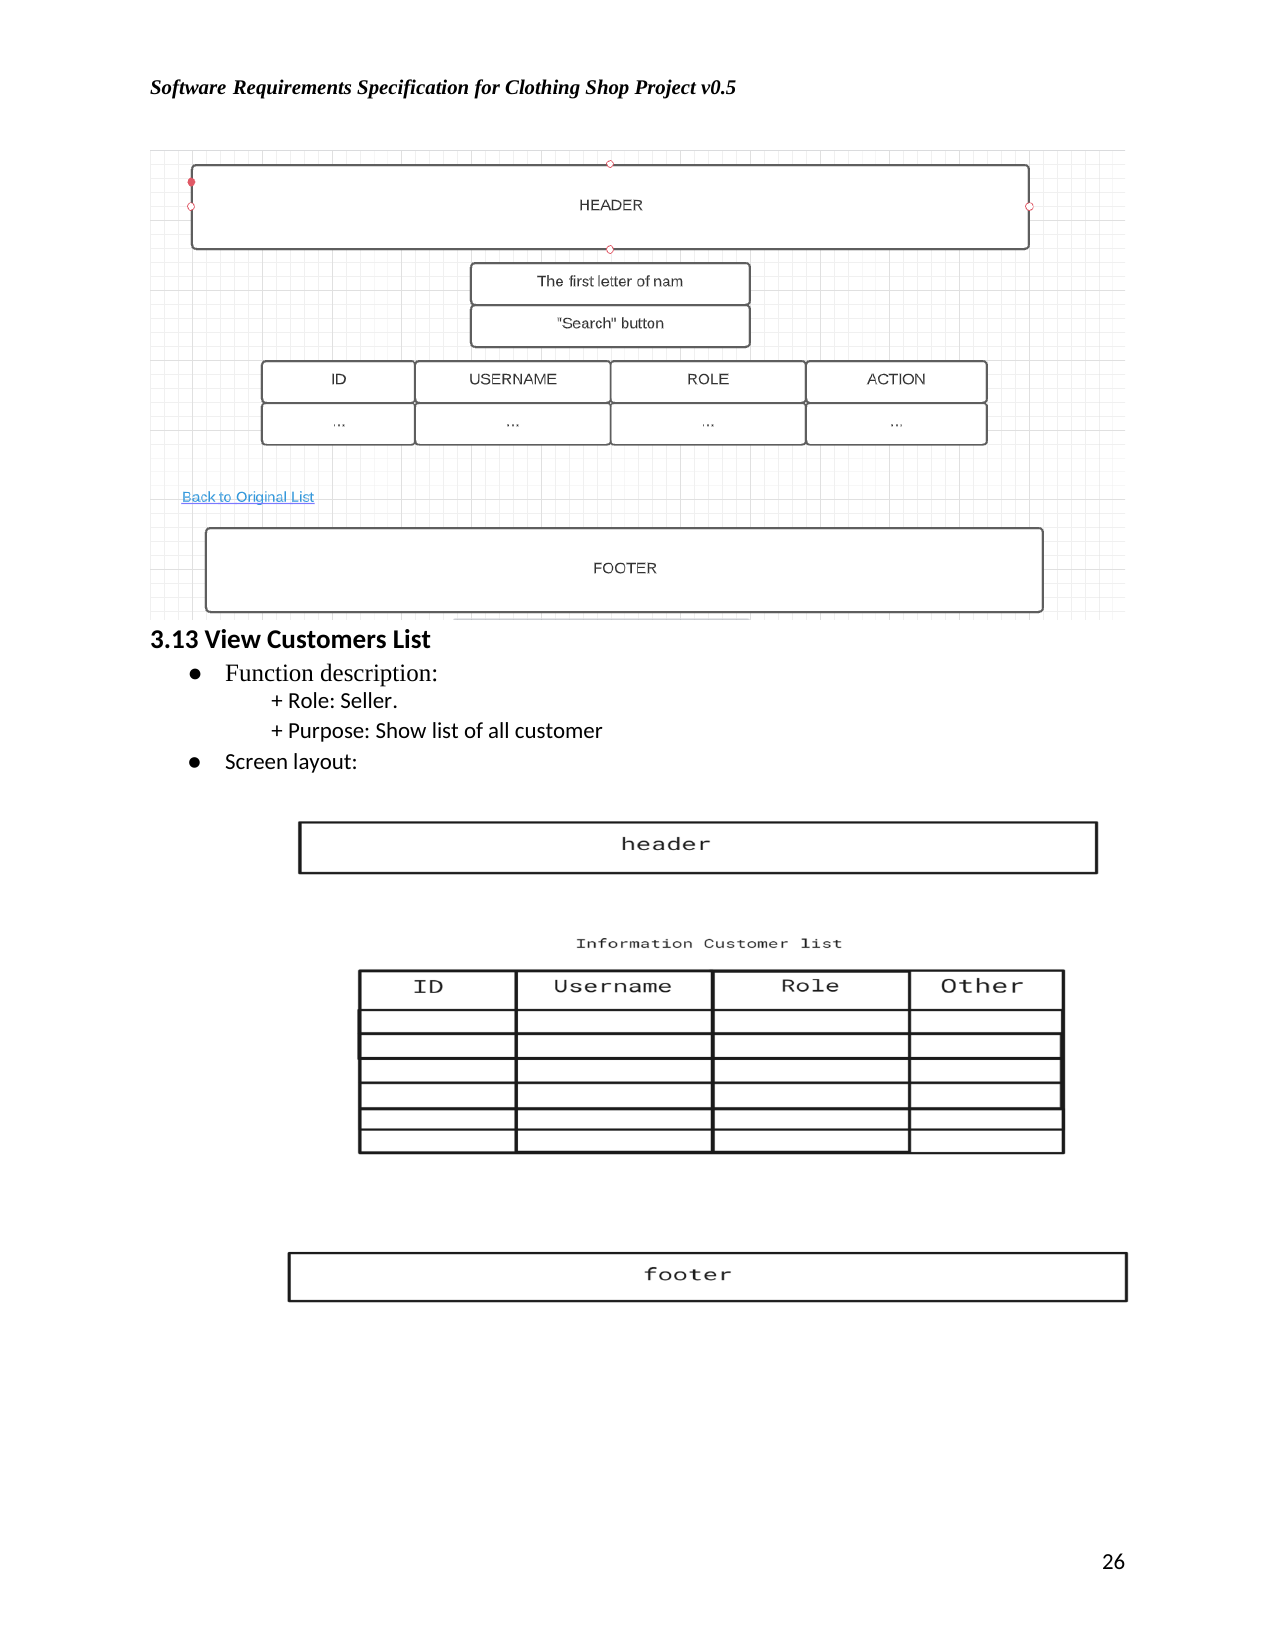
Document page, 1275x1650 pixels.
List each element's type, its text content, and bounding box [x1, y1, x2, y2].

text + Purpose: Show list of all customer [225, 717, 1125, 745]
text 3.13 View Customers List [150, 622, 1125, 655]
picture [150, 150, 1125, 620]
text + Role: Seller. [225, 686, 1125, 714]
list Function description: [187, 658, 1125, 686]
list Screen layout: [187, 747, 1125, 775]
picture [187, 793, 1214, 1321]
